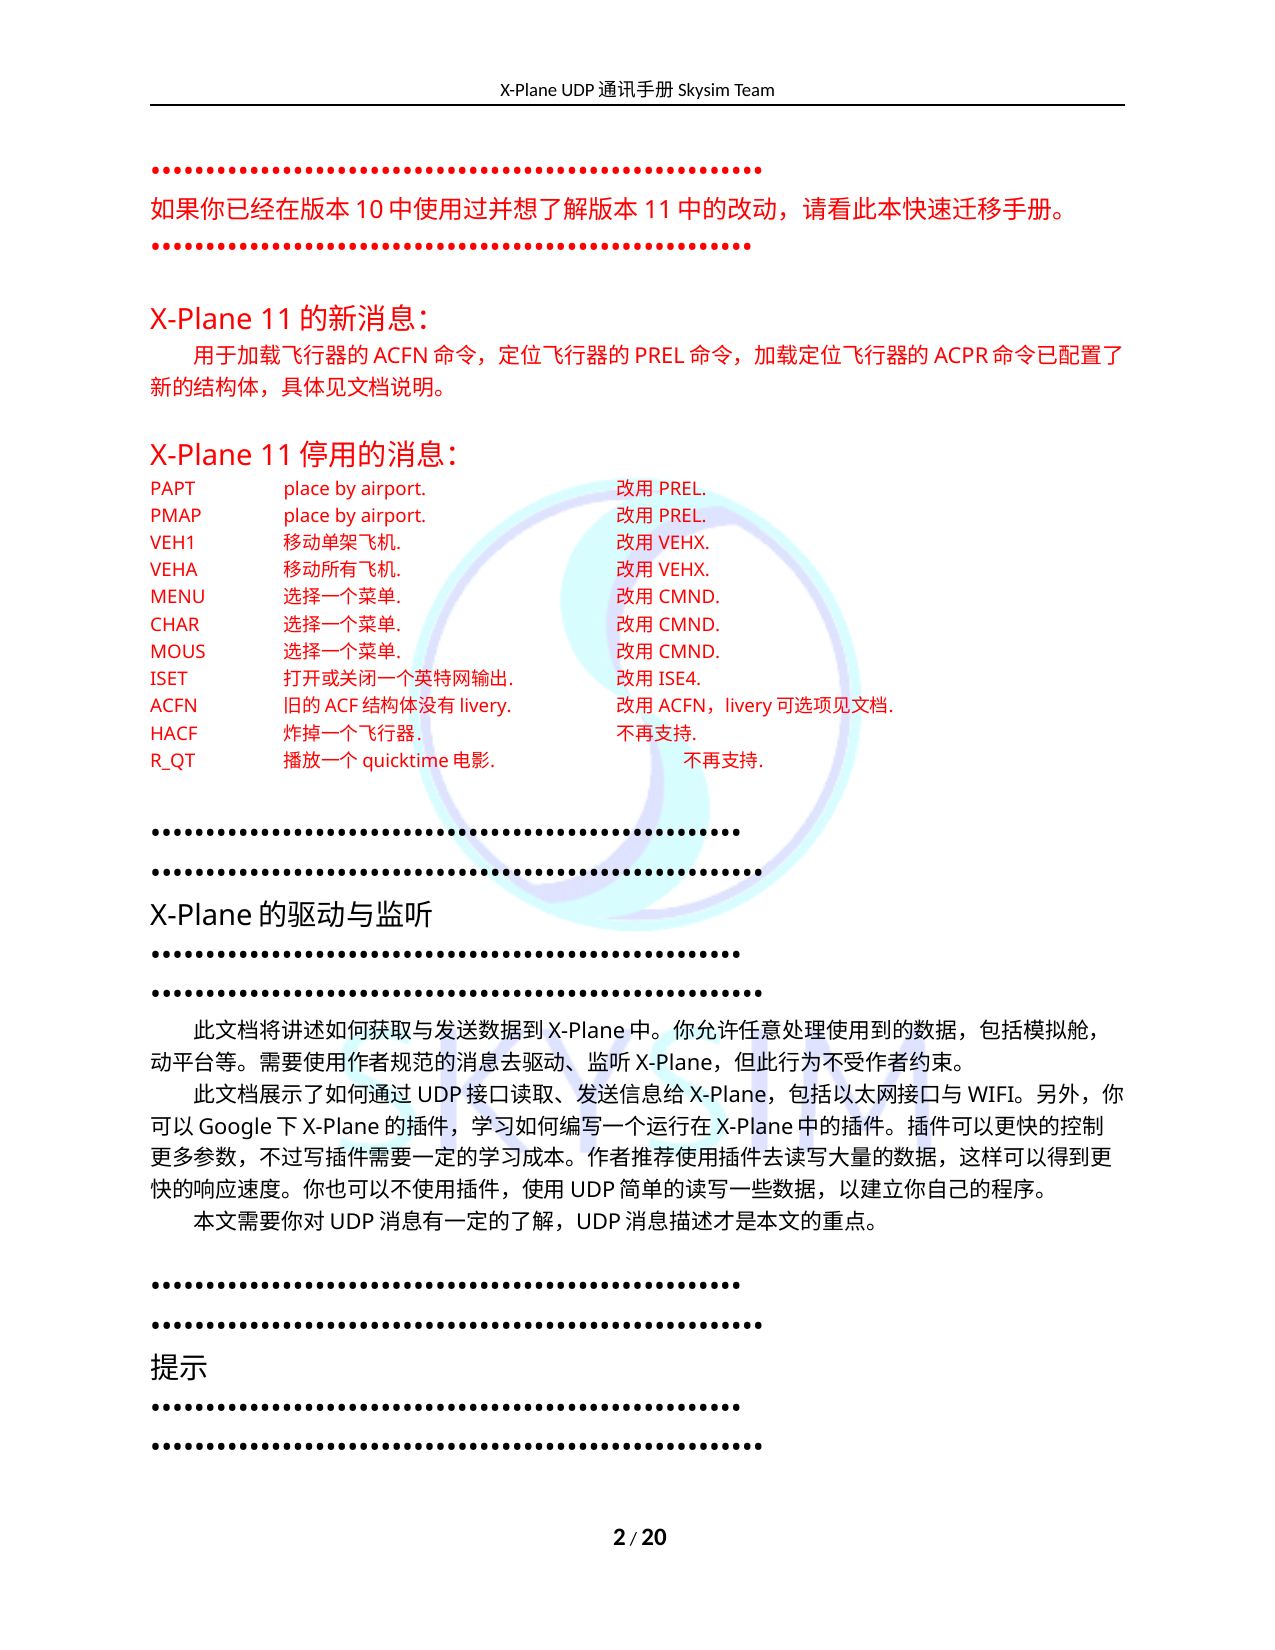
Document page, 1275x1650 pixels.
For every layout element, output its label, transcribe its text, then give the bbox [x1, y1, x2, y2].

text •••••••••••••••••••••••••••••••••••••••••••••••••••••••• [150, 150, 1125, 190]
text MENU 选择一个菜单. 改用 CMND. [150, 582, 1125, 609]
text •••••••••••••••••••••••••••••••••••••••••••••••••••••••••••••••••••••••••••••••••••••••••••••••••••••••••••••• [150, 1265, 1125, 1345]
text 如果你已经在版本10中使用过并想了解版本11中的改动，请看此本快速迁移手册。 [150, 190, 1125, 226]
text •••••••••••••••••••••••••••••••••••••••••••••••••••••••••••••••••••••••••••••••••••••••••••••••••••••••••••••• [150, 812, 1125, 892]
text PMAP place by airport. 改用 PREL. [150, 501, 1125, 528]
text •••••••••••••••••••••••••••••••••••••••••••••••••••••••••••••••••••••••••••••••••••••••••••••••••••••••••••••• [150, 934, 1125, 1013]
text •••••••••••••••••••••••••••••••••••••••••••••••••••••••••••••••••••••••••••••••••••••••••••••••••••••••••••••• [150, 1387, 1125, 1466]
text MOUS 选择一个菜单. 改用 CMND. [150, 637, 1125, 664]
text X-Plane 11的新消息： [150, 295, 1125, 338]
text R_QT 播放一个quicktime电影. 不再支持. [150, 745, 1125, 772]
text X-Plane的驱动与监听 [150, 892, 1125, 934]
text 提示 [150, 1345, 1125, 1387]
text X-Plane 11停用的消息： [150, 431, 1125, 473]
text VEH1 移动单架飞机. 改用 VEHX. [150, 528, 1125, 555]
text ISET 打开或关闭一个英特网输出. 改用 ISE4. [150, 664, 1125, 691]
text 用于加载飞行器的ACFN命令，定位飞行器的PREL命令，加载定位飞行器的ACPR命令已配置了新的结构体，具体见文档说明。 [150, 338, 1125, 401]
text PAPT place by airport. 改用 PREL. [150, 473, 1125, 501]
text 此文档将讲述如何获取与发送数据到X-Plane中。你允许任意处理使用到的数据，包括模拟舱，动平台等。需要使用作者规范的消息去驱动、监听X-Plane，但此行为不受作者约束。 [150, 1013, 1125, 1077]
text 本文需要你对UDP消息有一定的了解，UDP消息描述才是本文的重点。 [150, 1204, 1125, 1236]
text CHAR 选择一个菜单. 改用 CMND. [150, 609, 1125, 637]
text ACFN 旧的ACF结构体没有livery. 改用 ACFN，livery可选项见文档. [150, 691, 1125, 718]
text VEHA 移动所有飞机. 改用 VEHX. [150, 555, 1125, 582]
text ••••••••••••••••••••••••••••••••••••••••••••••••••••••• [150, 226, 1125, 266]
text HACF 炸掉一个飞行器 . 不再支持. [150, 718, 1125, 745]
text 此文档展示了如何通过UDP接口读取、发送信息给X-Plane，包括以太网接口与WIFI。另外，你可以Google下X-Plane的插件，学习如何编写一个运行在X-Plane中的插件。插件可以更快的控制更多参数，不过写插件需要一定的学习成本。作者推荐使用插件去读写大量的数据，这样可以得到更快的响应速度。你也可以不使用插件，使用UDP简单的读写一些数据，以建立你自己的程序。 [150, 1077, 1125, 1204]
